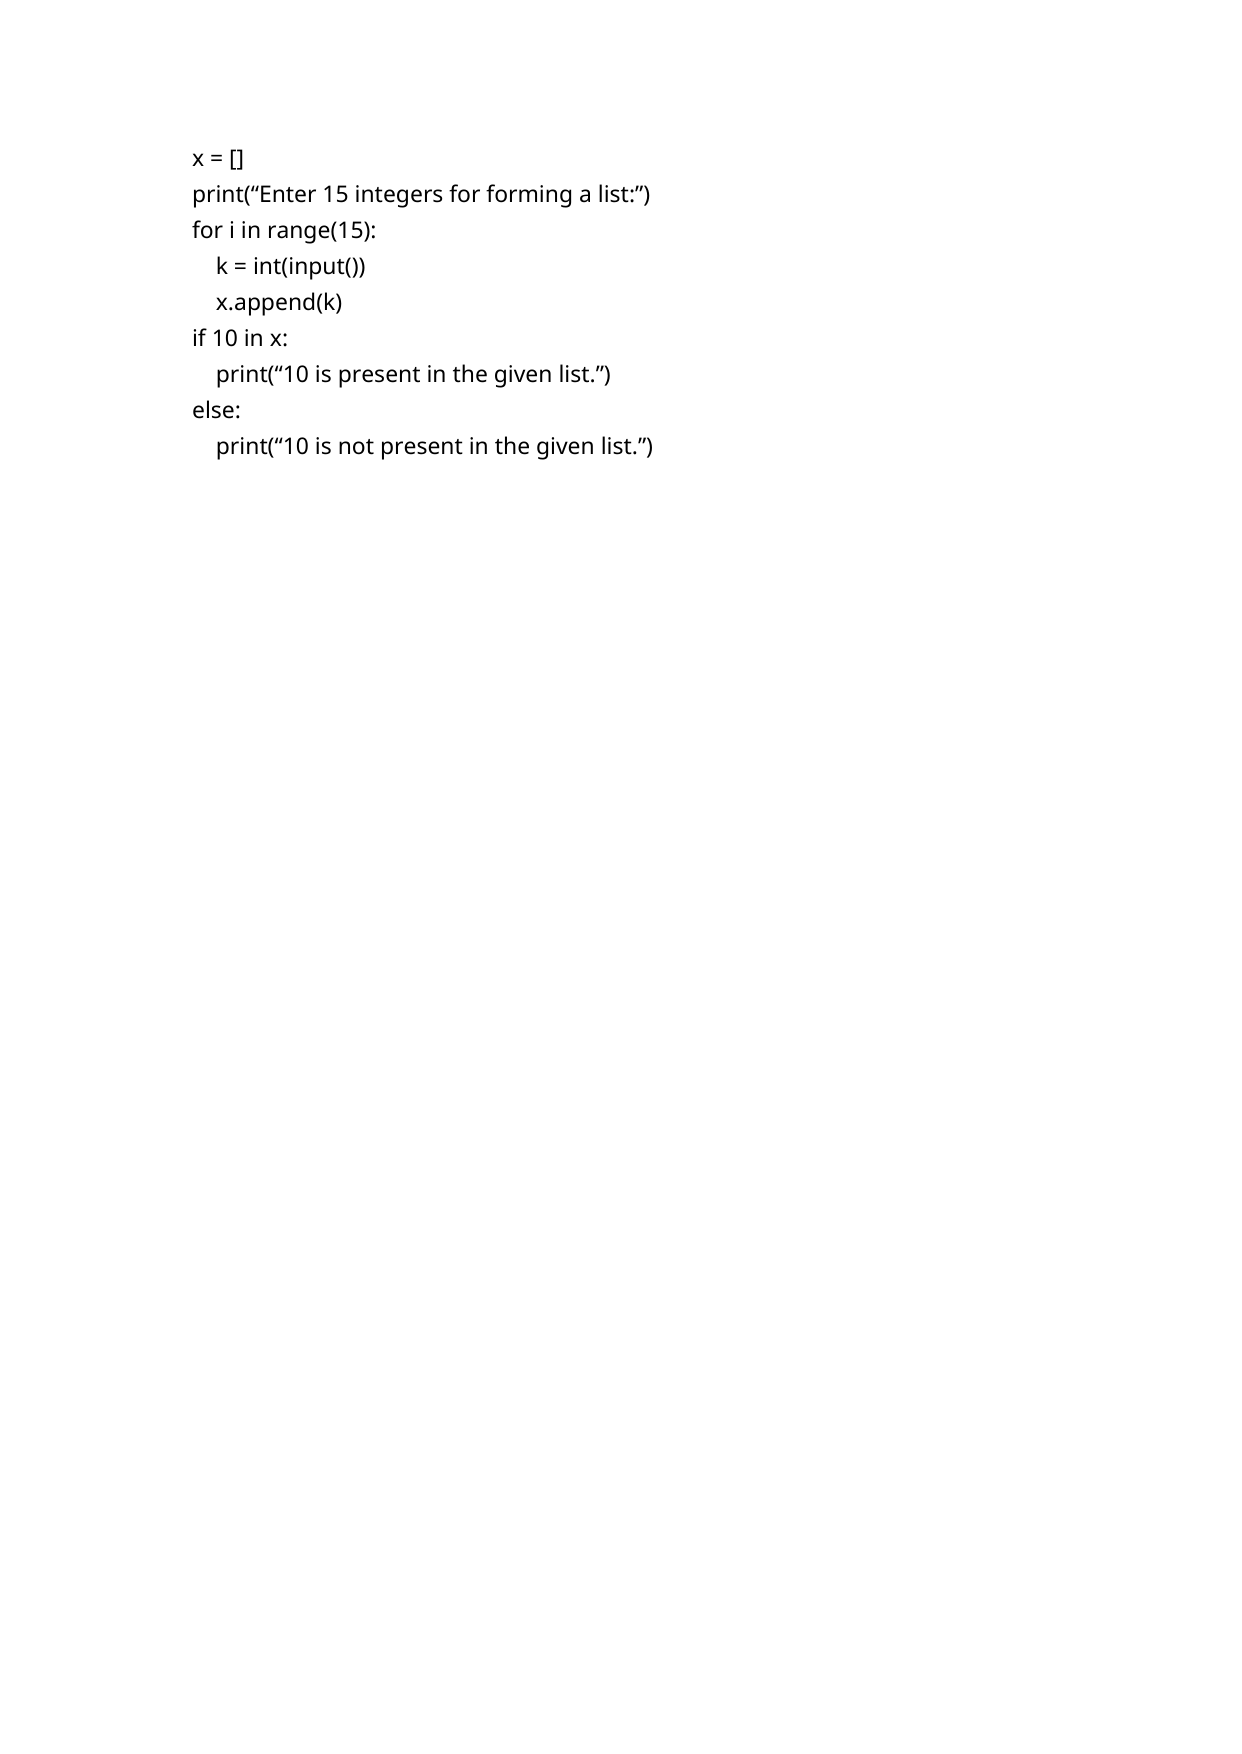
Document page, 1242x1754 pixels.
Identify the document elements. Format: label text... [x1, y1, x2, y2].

list k = int(input()) [192, 250, 1049, 281]
list if 10 in x: [192, 322, 1049, 353]
list print(“10 is not present in the given list.”) [192, 430, 1049, 461]
list for i in range(15): [192, 214, 1049, 245]
list x.append(k) [192, 286, 1049, 317]
list x = [] [192, 142, 1049, 173]
list else: [192, 394, 1049, 425]
list print(“10 is present in the given list.”) [192, 358, 1049, 389]
list print(“Enter 15 integers for forming a list:”) [192, 178, 1049, 209]
